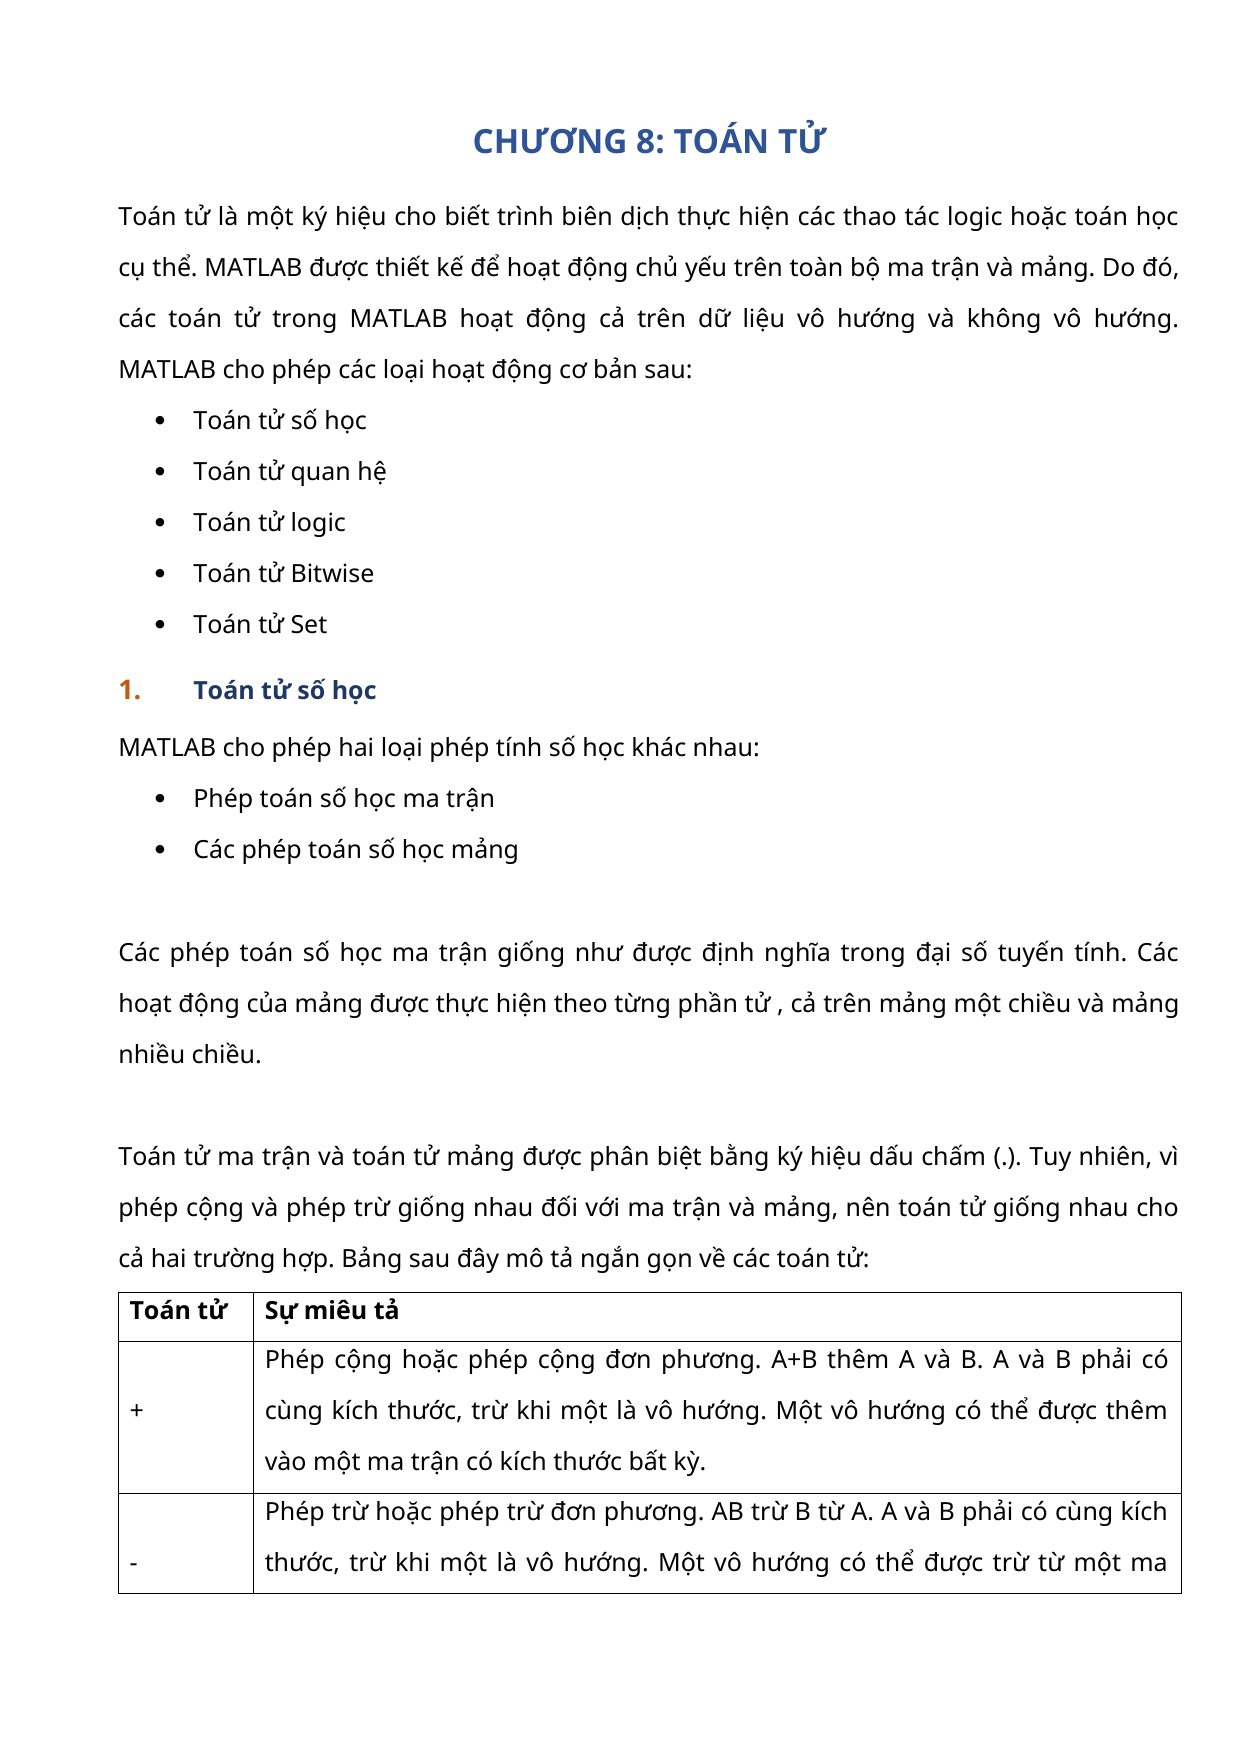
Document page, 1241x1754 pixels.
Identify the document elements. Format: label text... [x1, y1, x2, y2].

table_cell + [119, 1342, 253, 1492]
subtitle TOÁN TỬ [118, 118, 1181, 163]
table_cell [254, 1494, 1181, 1593]
list Toán tử quan hệ [156, 454, 1181, 488]
list Toán tử số học [156, 403, 1181, 437]
subtitle Toán tử số học [118, 671, 1181, 707]
table_cell - [119, 1494, 253, 1593]
list Toán tử Bitwise [156, 556, 1181, 590]
list Phép toán số học ma trận [156, 781, 1181, 815]
list Toán tử Set [156, 607, 1181, 641]
table_cell Phép cộng hoặc phép cộng đơn phương. A+B thêm A và B. A và B phải có cùng kích thước, trừ khi một là vô hướng. Một vô hướng có thể được thêm vào một ma trận có kích thước bất kỳ. [254, 1342, 1181, 1492]
table_header Sự miêu tả [254, 1293, 1181, 1341]
text Toán tử ma trận và toán tử mảng được phân biệt bằng ký hiệu dấu chấm (.). Tuy nhiên, vì phép cộng và phép trừ giống nhau đối với ma trận và mảng, nên toán tử giống nhau cho cả hai trường hợp. Bảng sau đây mô tả ngắn gọn về các toán tử: [118, 1138, 1181, 1274]
text MATLAB cho phép hai loại phép tính số học khác nhau: [118, 730, 1181, 764]
list Các phép toán số học mảng [156, 832, 1181, 866]
text Các phép toán số học ma trận giống như được định nghĩa trong đại số tuyến tính. Các hoạt động của mảng được thực hiện theo từng phần tử , cả trên mảng một chiều và mảng nhiều chiều. [118, 934, 1181, 1070]
text Toán tử là một ký hiệu cho biết trình biên dịch thực hiện các thao tác logic hoặc toán học cụ thể. MATLAB được thiết kế để hoạt động chủ yếu trên toàn bộ ma trận và mảng. Do đó, các toán tử trong MATLAB hoạt động cả trên dữ liệu vô hướng và không vô hướng. MATLAB cho phép các loại hoạt động cơ bản sau: [118, 199, 1181, 386]
table_header Toán tử [119, 1293, 253, 1341]
list Toán tử logic [156, 505, 1181, 539]
